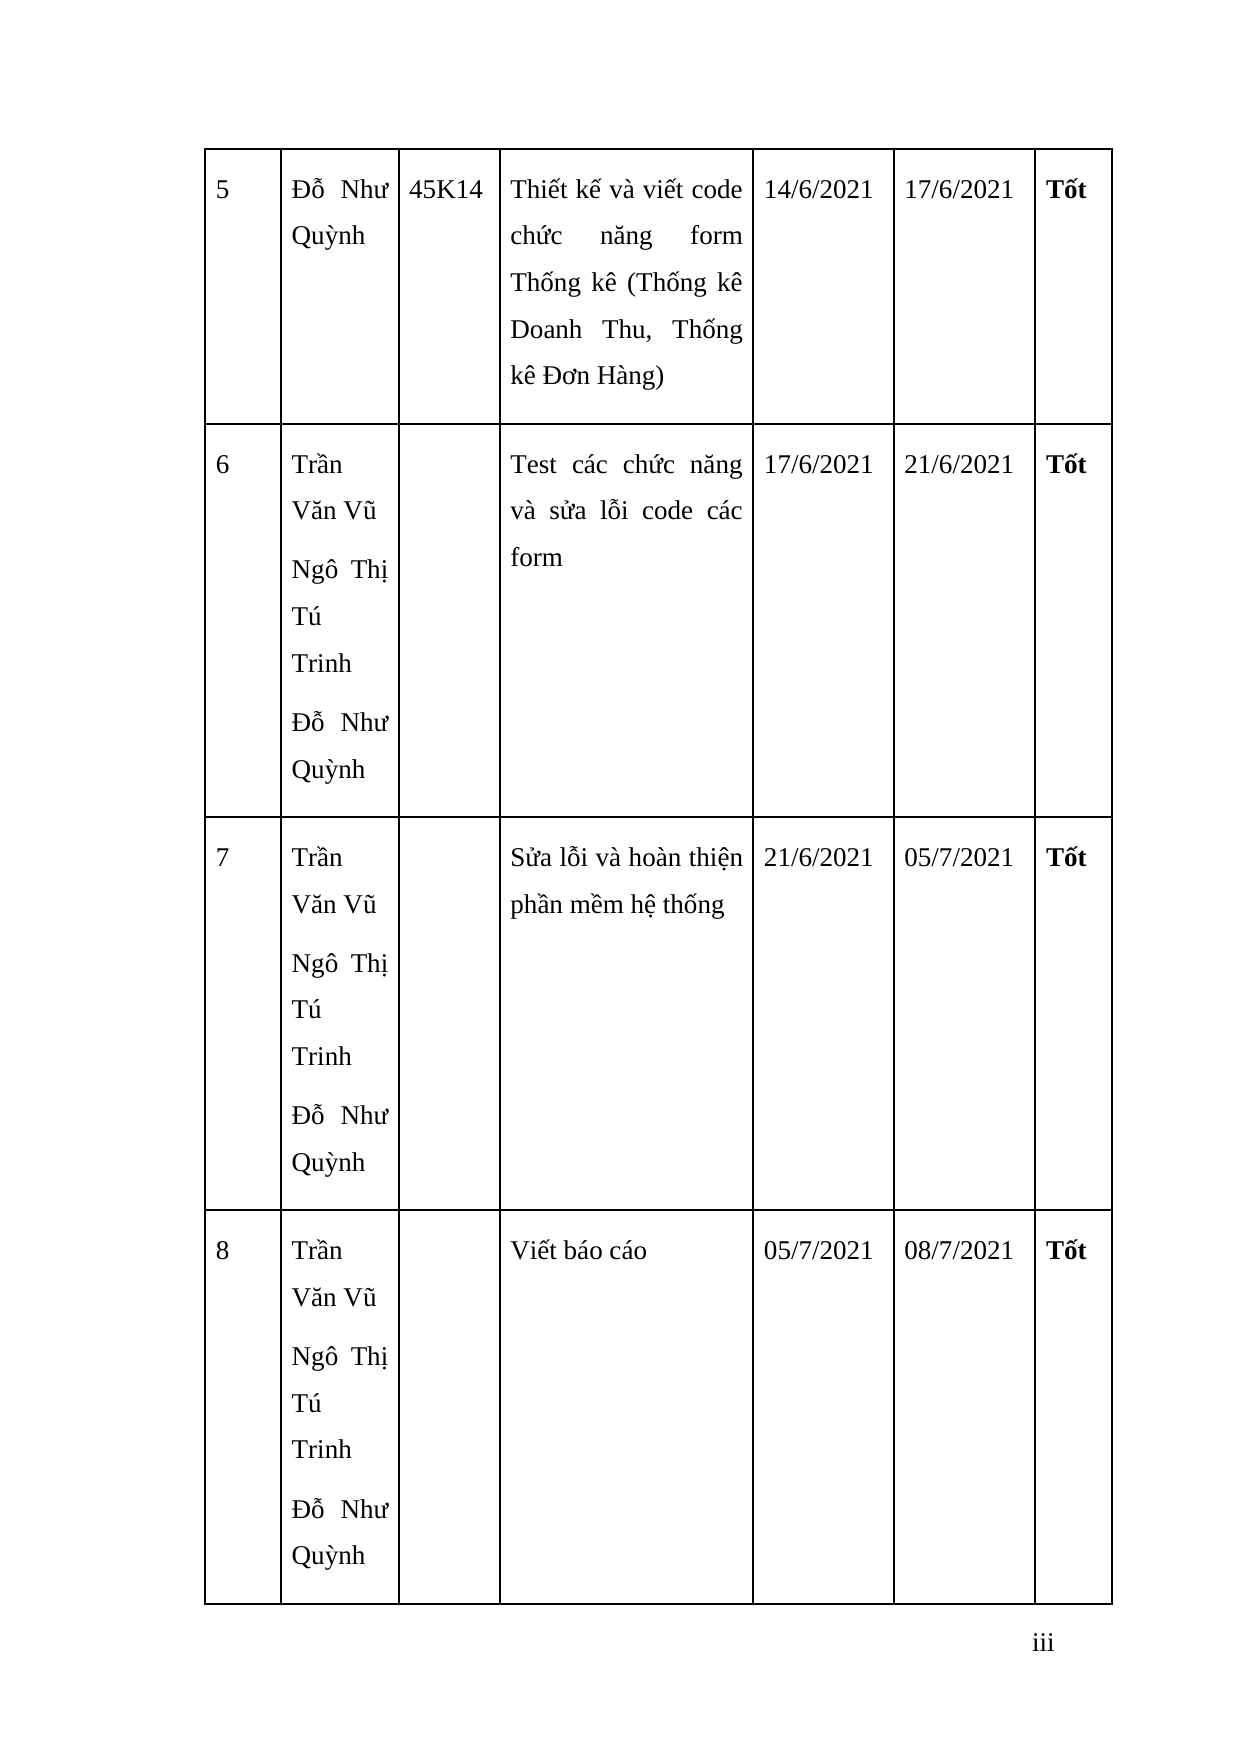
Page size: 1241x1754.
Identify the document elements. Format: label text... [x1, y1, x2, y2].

table_cell Sửa lỗi và hoàn thiện phần mềm hệ thống [501, 818, 752, 1209]
table_cell Thiết kế và viết code chức năng form Thống kê (Thống kê Doanh Thu, Thống kê Đơn Hàng) [501, 150, 752, 423]
table_cell 45K14 [400, 150, 499, 423]
table_cell Trần Văn Vũ Ngô Thị Tú Trinh Đỗ Như Quỳnh [282, 425, 398, 816]
table_cell 14/6/2021 [754, 150, 893, 423]
table_cell 17/6/2021 [895, 150, 1034, 423]
table_cell 05/7/2021 [754, 1211, 893, 1603]
table_cell Viết báo cáo [501, 1211, 752, 1603]
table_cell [282, 1211, 398, 1603]
table_cell [400, 425, 499, 816]
table_cell 05/7/2021 [895, 818, 1034, 1209]
table_cell [400, 818, 499, 1209]
table_cell Tốt [1036, 150, 1111, 423]
table_cell 6 [206, 425, 280, 816]
table_cell 21/6/2021 [754, 818, 893, 1209]
table_cell [400, 1211, 499, 1603]
table_cell Tốt [1036, 425, 1111, 816]
table_cell Tốt [1036, 1211, 1111, 1603]
table_cell Trần Văn Vũ Ngô Thị Tú Trinh Đỗ Như Quỳnh [282, 818, 398, 1209]
table_cell 5 [206, 150, 280, 423]
table_cell 21/6/2021 [895, 425, 1034, 816]
table_cell 7 [206, 818, 280, 1209]
table_cell 17/6/2021 [754, 425, 893, 816]
table_cell Đỗ Như Quỳnh [282, 150, 398, 423]
table_cell 08/7/2021 [895, 1211, 1034, 1603]
table_cell 8 [206, 1211, 280, 1603]
table_cell Test các chức năng và sửa lỗi code các form [501, 425, 752, 816]
table_cell Tốt [1036, 818, 1111, 1209]
